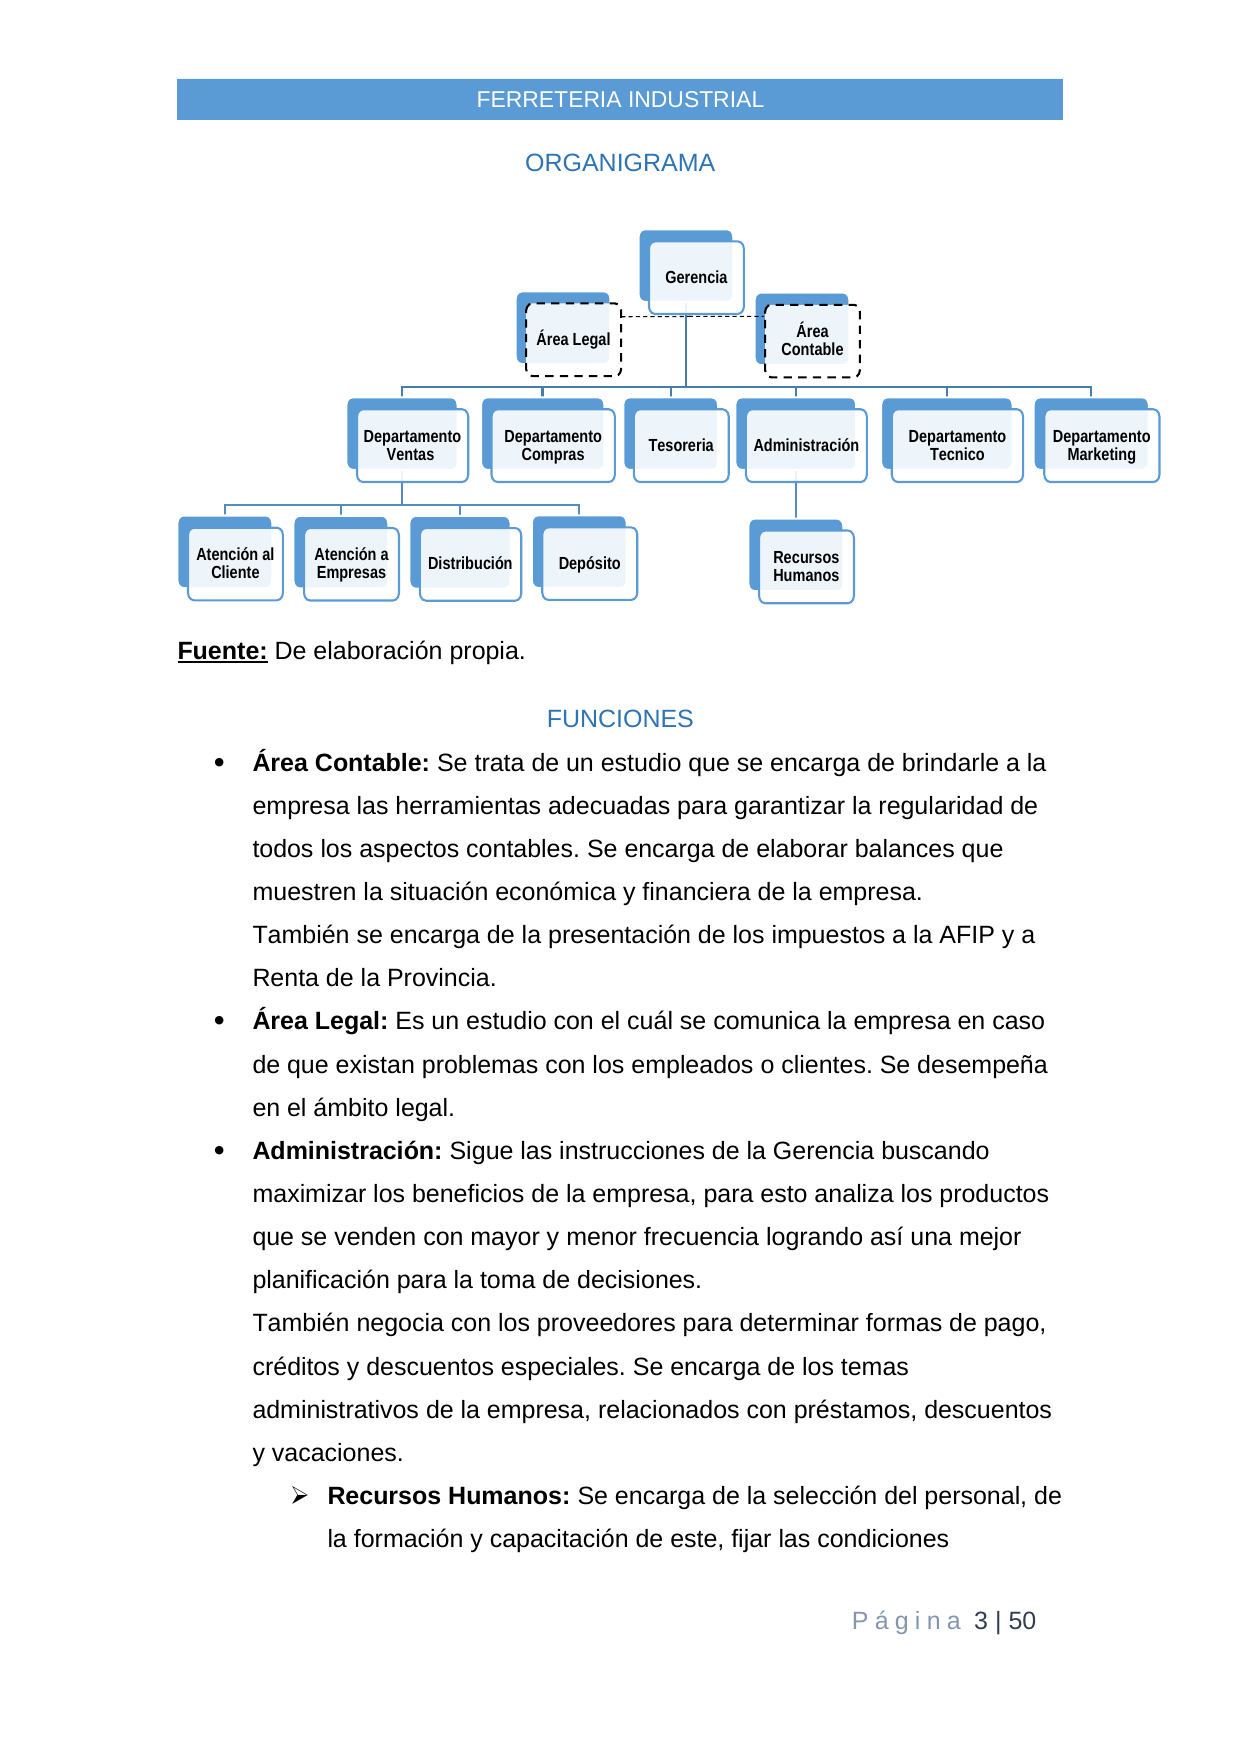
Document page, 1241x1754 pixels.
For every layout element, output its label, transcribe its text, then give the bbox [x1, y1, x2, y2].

list También se encarga de la presentación de los impuestos a la AFIP y a Renta de la Provincia. [252, 920, 1063, 992]
text Fuente: De elaboración propia. [177, 636, 1063, 665]
subtitle FUNCIONES [177, 704, 1063, 733]
list Área Contable: Se trata de un estudio que se encarga de brindarle a la empresa las herramientas adecuadas para garantizar la regularidad de todos los aspectos contables. Se encarga de elaborar balances que muestren la situación económica y financiera de la empresa. [215, 747, 1063, 906]
list También negocia con los proveedores para determinar formas de pago, créditos y descuentos especiales. Se encarga de los temas administrativos de la empresa, relacionados con préstamos, descuentos y vacaciones. [252, 1308, 1063, 1467]
list Administración: Sigue las instrucciones de la Gerencia buscando maximizar los beneficios de la empresa, para esto analiza los productos que se venden con mayor y menor frecuencia logrando así una mejor planificación para la toma de decisiones. [215, 1136, 1063, 1294]
list Área Legal: Es un estudio con el cuál se comunica la empresa en caso de que existan problemas con los empleados o clientes. Se desempeña en el ámbito legal. [215, 1006, 1063, 1121]
subtitle ORGANIGRAMA [177, 148, 1063, 176]
